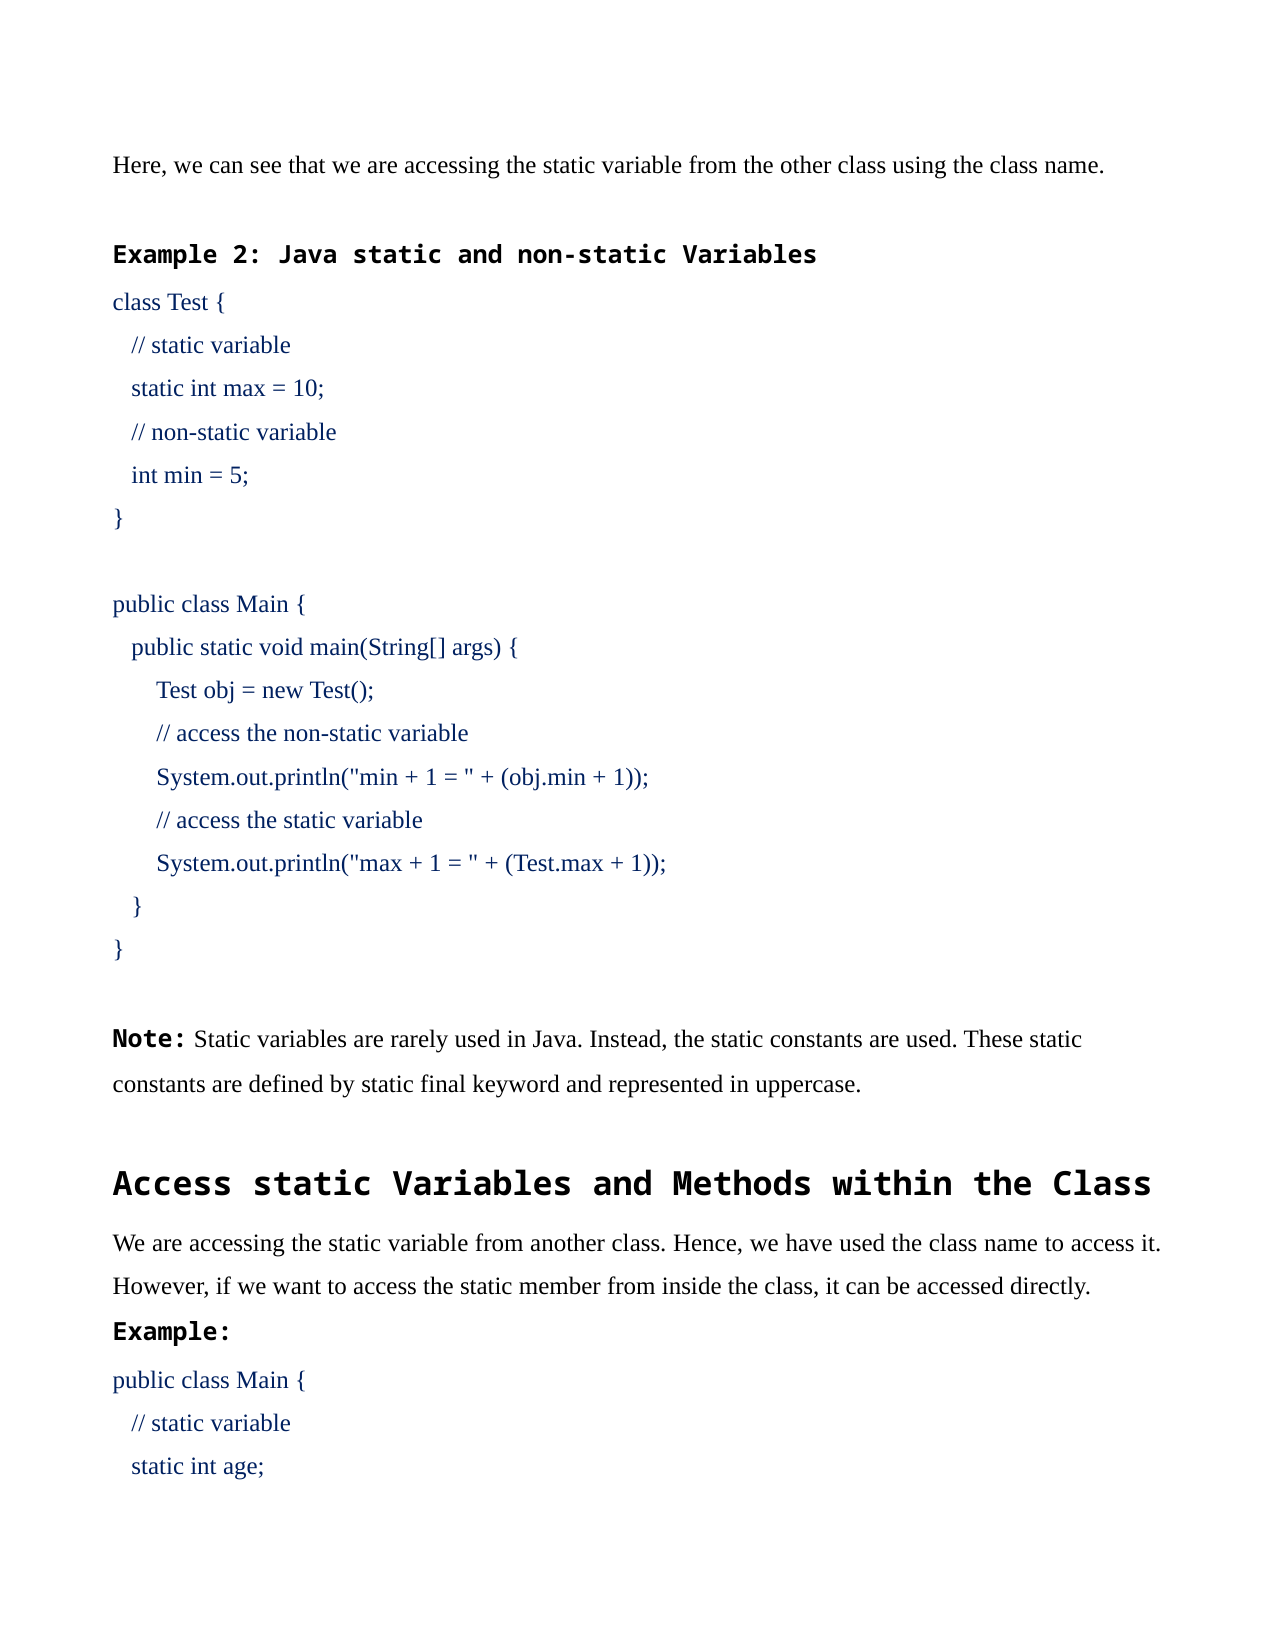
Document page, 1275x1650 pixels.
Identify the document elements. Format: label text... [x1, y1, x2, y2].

text } [112, 503, 1162, 532]
text // static variable [112, 1408, 1162, 1437]
text System.out.println("min + 1 = " + (obj.min + 1)); [112, 762, 1162, 790]
text System.out.println("max + 1 = " + (Test.max + 1)); [112, 848, 1162, 877]
text static int max = 10; [112, 373, 1162, 402]
text } [112, 891, 1162, 920]
text Access static Variables and Methods within the Class [112, 1160, 1162, 1205]
text We are accessing the static variable from another class. Hence, we have used the class name to access it. However, if we want to access the static member from inside the class, it can be accessed directly. [112, 1228, 1162, 1300]
text public class Main { [112, 1365, 1162, 1394]
text Example 2: Java static and non-static Variables [112, 236, 1162, 270]
text public static void main(String[] args) { [112, 632, 1162, 661]
text class Test { [112, 287, 1162, 316]
text public class Main { [112, 589, 1162, 618]
text // static variable [112, 330, 1162, 359]
text Note: Static variables are rarely used in Java. Instead, the static constants are used. These static constants are defined by static final keyword and represented in uppercase. [112, 1020, 1162, 1098]
text } [112, 934, 1162, 963]
text // non-static variable [112, 417, 1162, 445]
text // access the static variable [112, 805, 1162, 833]
text int min = 5; [112, 460, 1162, 488]
text static int age; [112, 1451, 1162, 1480]
text Example: [112, 1314, 1162, 1348]
text // access the non-static variable [112, 718, 1162, 747]
text Test obj = new Test(); [112, 675, 1162, 704]
text Here, we can see that we are accessing the static variable from the other class using the class name. [112, 150, 1162, 179]
